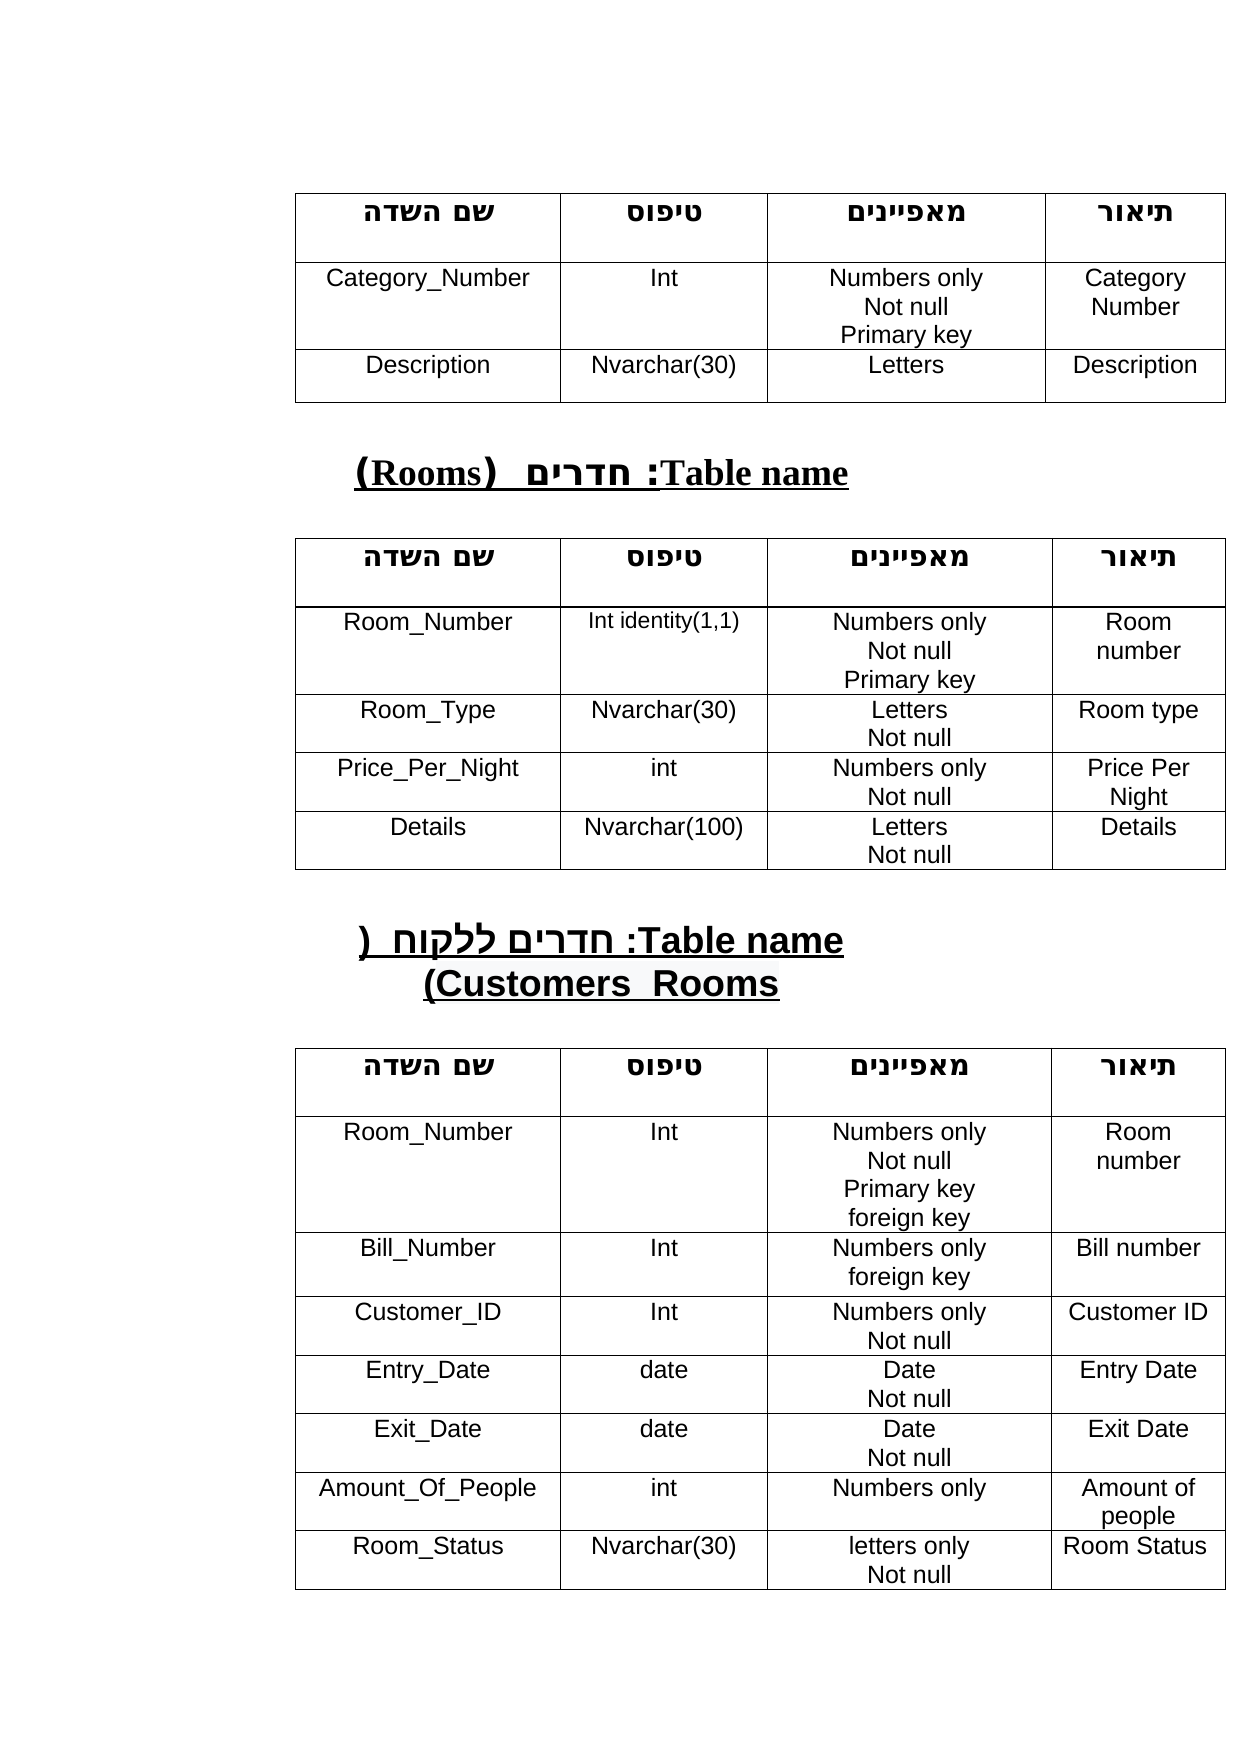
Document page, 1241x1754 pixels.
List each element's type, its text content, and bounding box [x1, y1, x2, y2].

table_header מאפיינים [768, 539, 1052, 606]
table_header מאפיינים [768, 1049, 1051, 1116]
table_cell Letters Not null [768, 812, 1052, 869]
table_cell Price Per Night [1053, 753, 1225, 811]
table_cell Category Number [1046, 263, 1225, 349]
table_cell Amount_Of_People [296, 1473, 560, 1530]
table_cell date [561, 1356, 767, 1413]
table_cell int [561, 1473, 767, 1530]
table_header טיפוס [561, 1049, 767, 1116]
table_cell letters only Not null [768, 1531, 1051, 1589]
table_cell Int [561, 1117, 767, 1232]
table_cell Numbers only Not null Primary key foreign key [768, 1117, 1051, 1232]
table_cell Nvarchar(30) [561, 1531, 767, 1589]
table_cell Room number [1053, 608, 1225, 694]
table_cell Date Not null [768, 1356, 1051, 1413]
table_cell Room Status [1052, 1531, 1225, 1589]
table_cell Exit Date [1052, 1414, 1225, 1472]
table_cell Int identity(1,1) [561, 608, 767, 694]
table_cell Bill_Number [296, 1233, 560, 1296]
table_cell Int [561, 263, 767, 349]
table_cell Amount of people [1052, 1473, 1225, 1530]
table_header מאפיינים [768, 194, 1045, 262]
table_header שם השדה [296, 1049, 560, 1116]
table_cell Category_Number [296, 263, 560, 349]
table_header שם השדה [296, 539, 560, 606]
table_cell int [561, 753, 767, 811]
table_cell Details [1053, 812, 1225, 869]
table_cell Nvarchar(30) [561, 350, 767, 402]
table_cell Customer_ID [296, 1297, 560, 1354]
table_cell Price_Per_Night [296, 753, 560, 811]
table_cell Numbers only Not null [768, 753, 1052, 811]
table_cell Entry Date [1052, 1356, 1225, 1413]
table_header טיפוס [561, 194, 767, 262]
table_cell Letters [768, 350, 1045, 402]
table_cell Numbers only Not null Primary key [768, 608, 1052, 694]
table_cell Room_Status [296, 1531, 560, 1589]
table_cell Details [296, 812, 560, 869]
table_cell Room type [1053, 695, 1225, 752]
table_cell Numbers only foreign key [768, 1233, 1051, 1296]
table_cell Int [561, 1297, 767, 1354]
table_cell Room_Type [296, 695, 560, 752]
table_cell Nvarchar(30) [561, 695, 767, 752]
table_cell Letters Not null [768, 695, 1052, 752]
table_cell Description [296, 350, 560, 402]
table_header תיאור [1046, 194, 1225, 262]
table_header תיאור [1052, 1049, 1225, 1116]
table_cell Room_Number [296, 608, 560, 694]
table_cell Int [561, 1233, 767, 1296]
table_header שם השדה [296, 194, 560, 262]
table_cell Nvarchar(100) [561, 812, 767, 869]
text Table name: חדרים (Rooms) [187, 451, 1015, 495]
table_cell Exit_Date [296, 1414, 560, 1472]
table_cell Room number [1052, 1117, 1225, 1232]
table_cell Numbers only [768, 1473, 1051, 1530]
table_cell Customer ID [1052, 1297, 1225, 1354]
table_cell Room_Number [296, 1117, 560, 1232]
table_header תיאור [1053, 539, 1225, 606]
table_cell Date Not null [768, 1414, 1051, 1472]
table_cell Description [1046, 350, 1225, 402]
text Table name: חדרים ללקוח (Customers_Rooms) [187, 918, 1015, 1004]
table_header טיפוס [561, 539, 767, 606]
table_cell Entry_Date [296, 1356, 560, 1413]
table_cell date [561, 1414, 767, 1472]
table_cell Numbers only Not null Primary key [768, 263, 1045, 349]
table_cell Bill number [1052, 1233, 1225, 1296]
table_cell Numbers only Not null [768, 1297, 1051, 1354]
